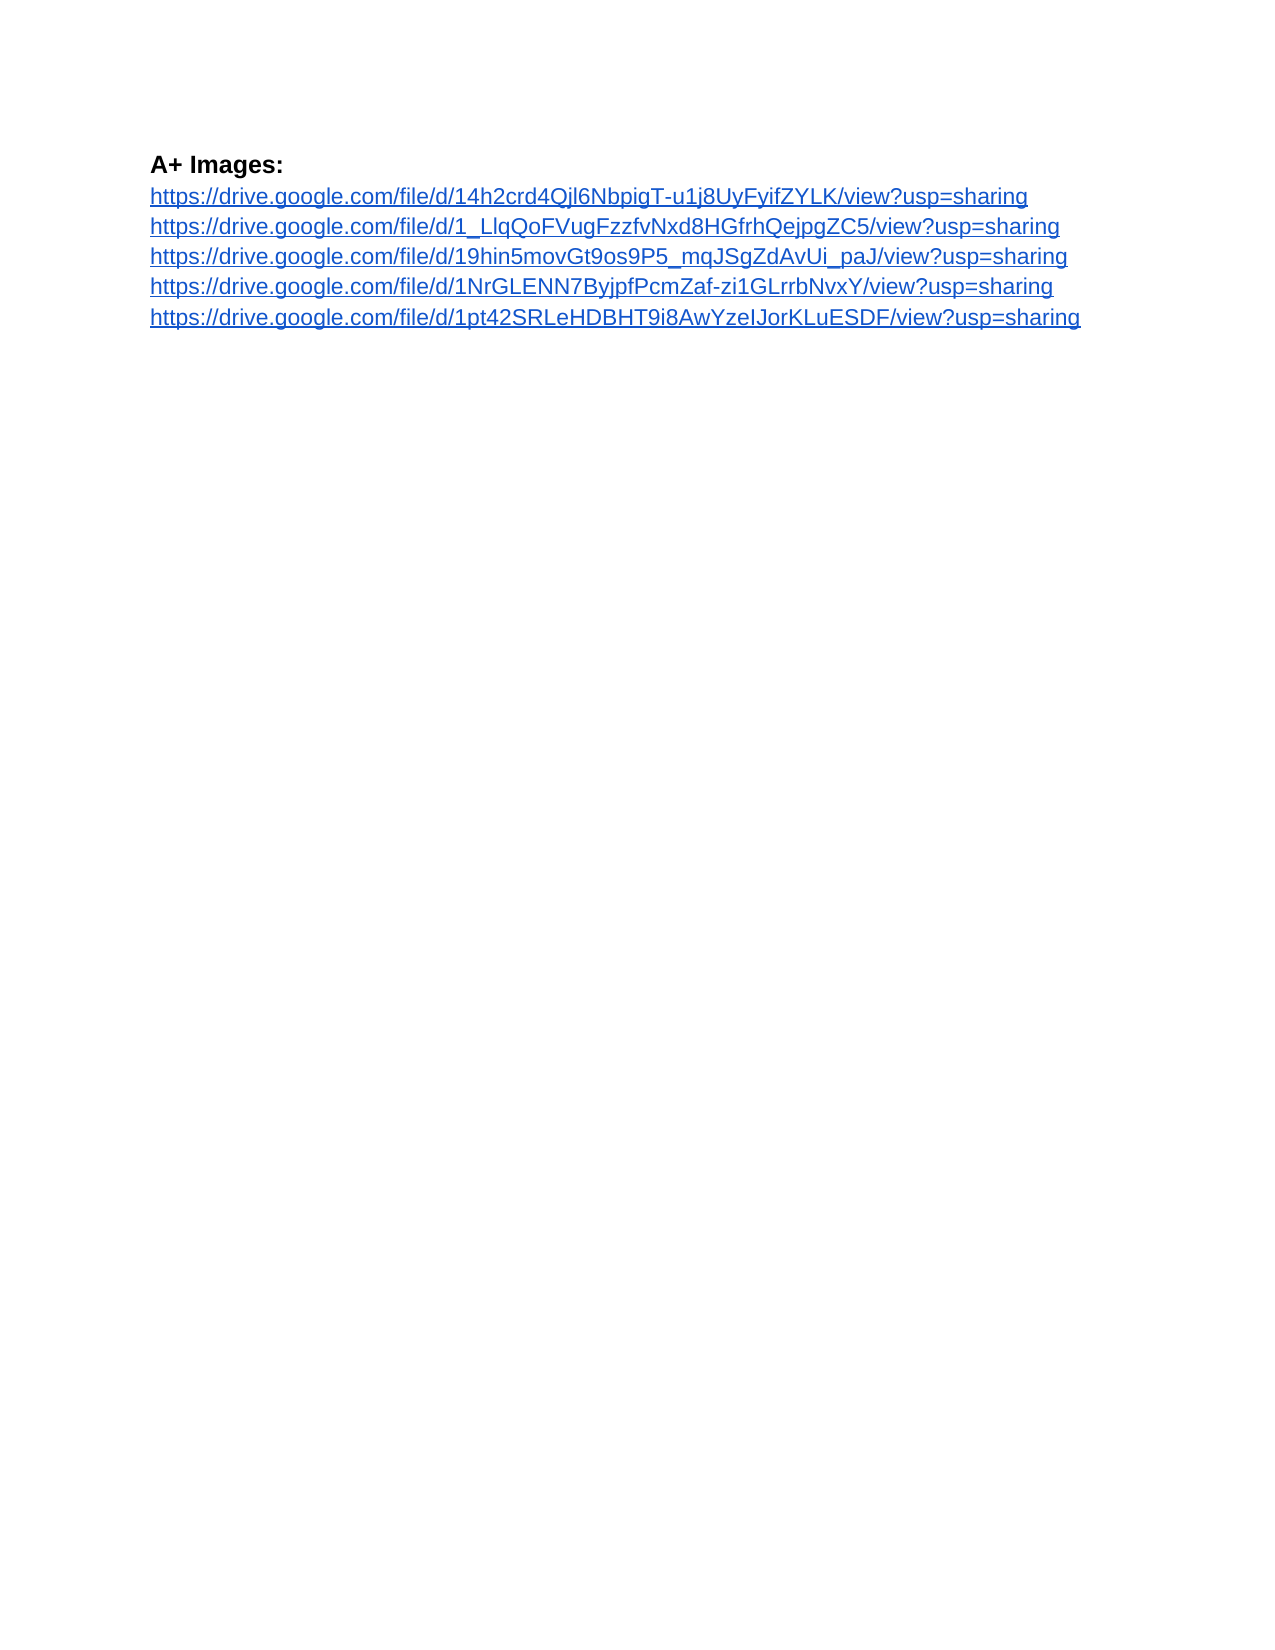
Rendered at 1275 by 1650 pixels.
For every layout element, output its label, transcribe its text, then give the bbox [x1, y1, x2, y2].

text A+ Images: https://drive.google.com/file/d/14h2crd4Qjl6NbpigT-u1j8UyFyifZYLK/view?usp=sharing https://drive.google.com/file/d/1_LlqQoFVugFzzfvNxd8HGfrhQejpgZC5/view?usp=sharing https://drive.google.com/file/d/19hin5movGt9os9P5_mqJSgZdAvUi_paJ/view?usp=sharing https://drive.google.com/file/d/1NrGLENN7ByjpfPcmZaf-zi1GLrrbNvxY/view?usp=sharing https://drive.google.com/file/d/1pt42SRLeHDBHT9i8AwYzeIJorKLuESDF/view?usp=sharing [150, 150, 1125, 330]
